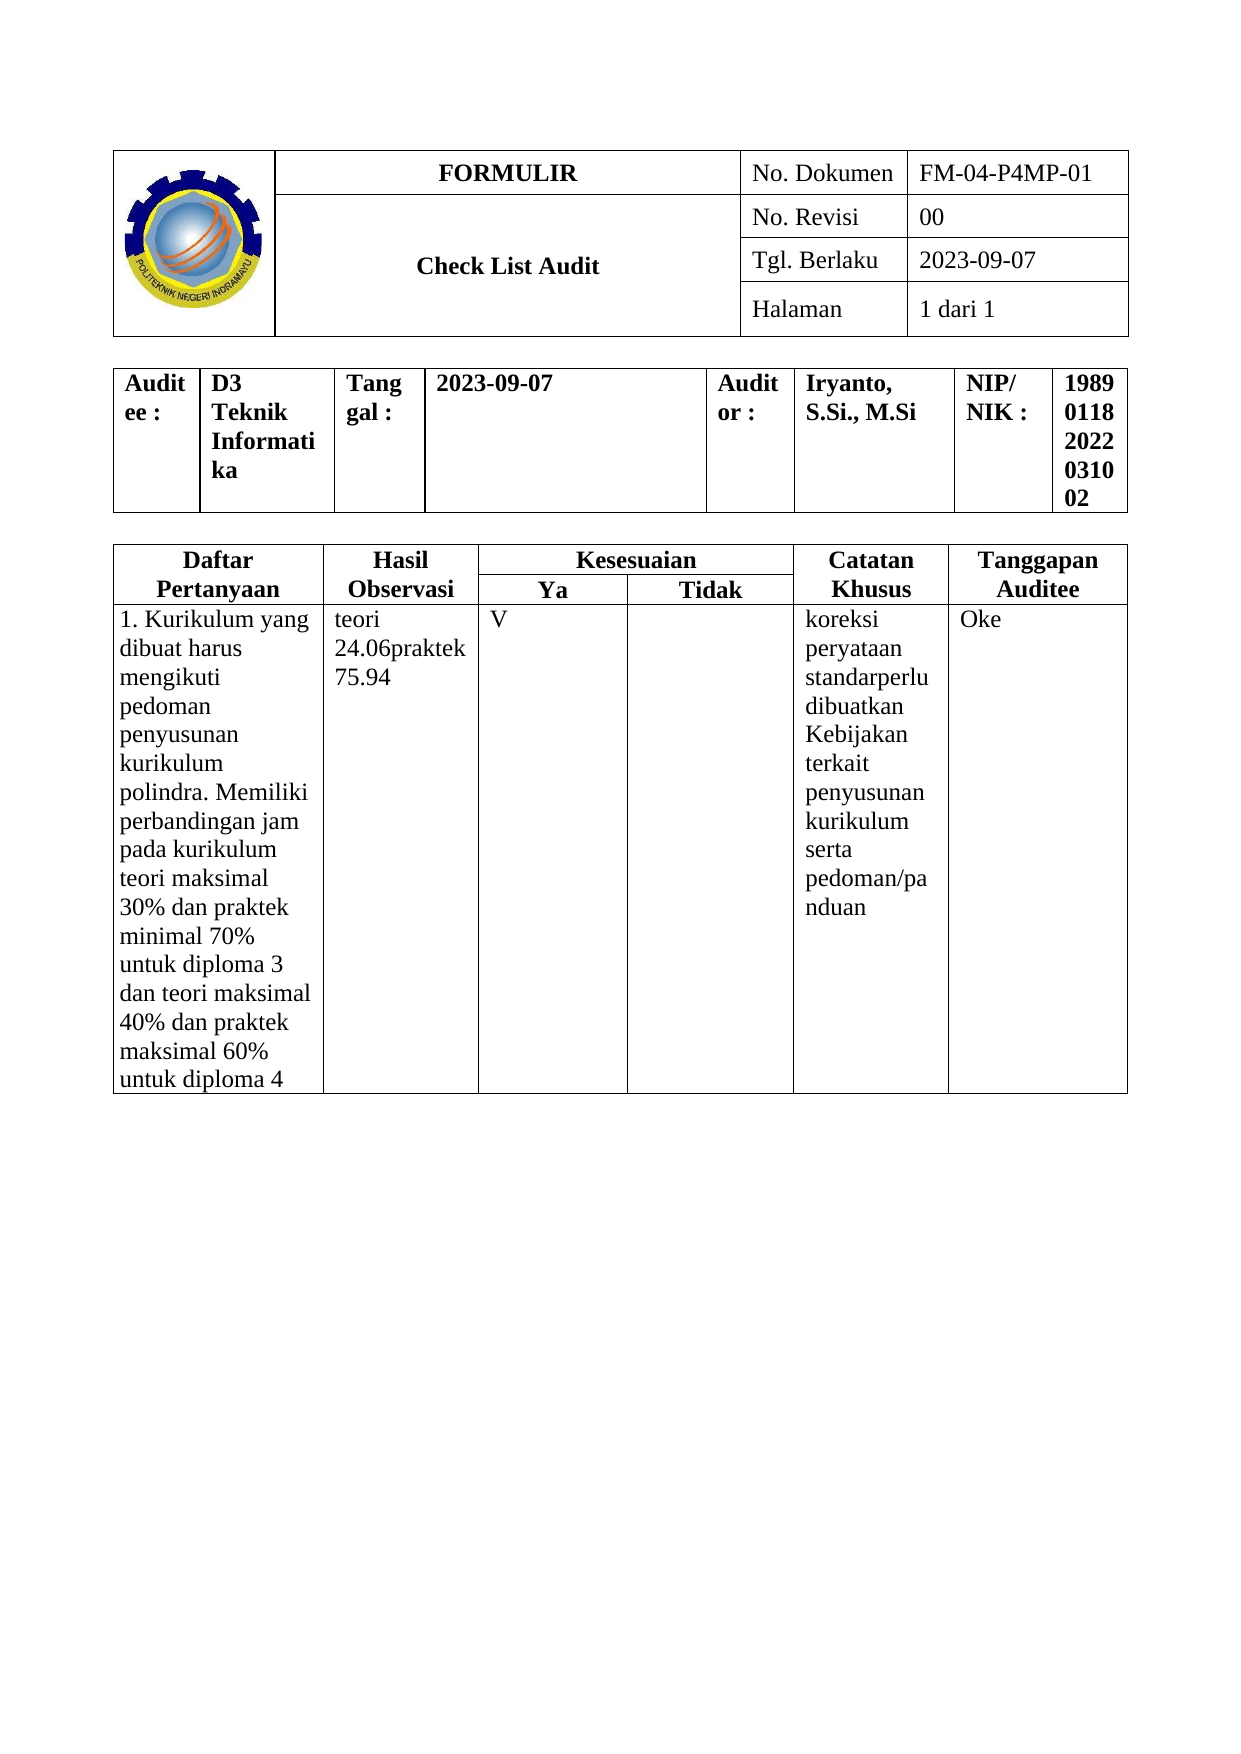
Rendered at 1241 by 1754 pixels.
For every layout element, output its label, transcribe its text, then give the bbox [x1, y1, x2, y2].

table_cell Tidak [628, 575, 793, 603]
table_header NIP/NIK : [955, 369, 1052, 512]
table_header FORMULIR [276, 151, 740, 194]
table_header D3 Teknik Informatika [201, 369, 334, 512]
table_header Tanggapan Auditee [949, 545, 1127, 603]
table_cell No. Revisi [741, 195, 907, 237]
table_cell koreksi peryataan standar [794, 605, 948, 1093]
table_cell teori 24.06 [324, 605, 478, 1093]
table_header Daftar Pertanyaan [114, 545, 323, 603]
table_cell 1 dari 1 [908, 282, 1128, 336]
table_cell Halaman [741, 282, 907, 336]
table_header FM-04-P4MP-01 [908, 151, 1128, 194]
table_header No. Dokumen [741, 151, 907, 194]
table_header Tanggal : [335, 369, 424, 512]
table_header [114, 151, 274, 336]
table_header 198901182022031002 [1053, 369, 1127, 512]
table_header Hasil Observasi [324, 545, 478, 603]
picture [124, 170, 262, 308]
table_cell Oke [949, 605, 1127, 1093]
table_cell Ya [479, 575, 627, 603]
table_header Kesesuaian [479, 545, 793, 574]
table_header Auditor : [707, 369, 794, 512]
table_cell 2023-09-07 [908, 238, 1128, 281]
table_header Auditee : [114, 369, 199, 512]
table_cell 00 [908, 195, 1128, 237]
table_cell 1. Kurikulum yang dibuat harus mengikuti pedoman penyusunan kurikulum polindra. Memiliki perbandingan jam pada kurikulum teori maksimal 30% dan praktek minimal 70% untuk diploma 3 dan teori maksimal 40% dan praktek maksimal 60% untuk diploma 4 [114, 605, 323, 1093]
table_cell V [479, 605, 627, 1093]
table_header Iryanto, S.Si., M.Si [795, 369, 954, 512]
table_header Catatan Khusus [794, 545, 948, 603]
table_cell [628, 605, 793, 1093]
table_cell Tgl. Berlaku [741, 238, 907, 281]
table_header 2023-09-07 [426, 369, 706, 512]
table_cell Check List Audit [276, 195, 740, 336]
